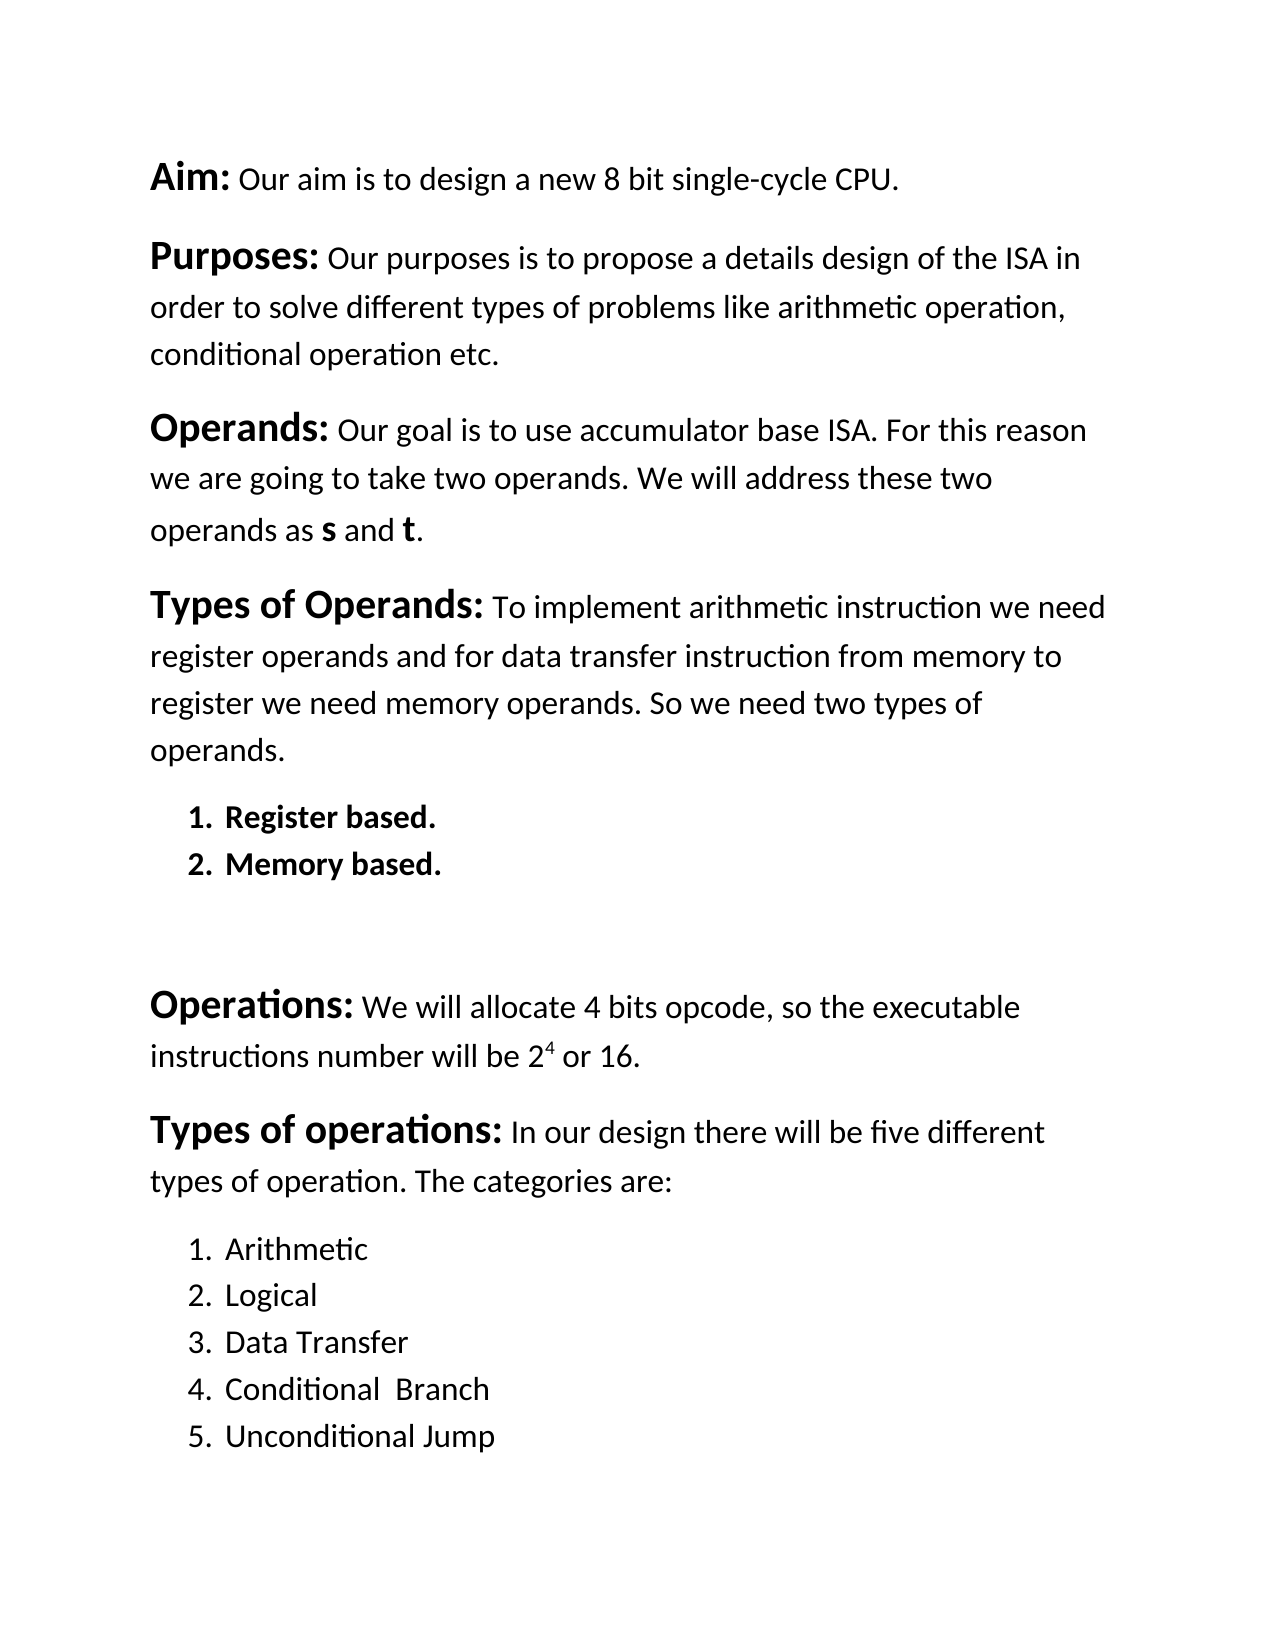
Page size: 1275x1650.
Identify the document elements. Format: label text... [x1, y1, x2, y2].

list Logical [187, 1274, 1125, 1315]
list Arithmetic [187, 1227, 1125, 1268]
list Register based. [187, 797, 1125, 837]
list Conditional Branch [187, 1368, 1125, 1408]
text Types of operations: In our design there will be five different types of operation. The categories are: [150, 1103, 1125, 1201]
list Unconditional Jump [187, 1414, 1125, 1455]
text Purposes: Our purposes is to propose a details design of the ISA in order to solve different types of problems like arithmetic operation, conditional operation etc. [150, 229, 1125, 374]
list Data Transfer [187, 1321, 1125, 1362]
text Types of Operands: To implement arithmetic instruction we need register operands and for data transfer instruction from memory to register we need memory operands. So we need two types of operands. [150, 578, 1125, 770]
list Memory based. [187, 843, 1125, 884]
text Aim: Our aim is to design a new 8 bit single-cycle CPU. [150, 150, 1125, 201]
text Operands: Our goal is to use accumulator base ISA. For this reason we are going to take two operands. We will address these two operands as s and t. [150, 401, 1125, 551]
text Operations: We will allocate 4 bits opcode, so the executable instructions number will be 24 or 16. [150, 978, 1125, 1076]
